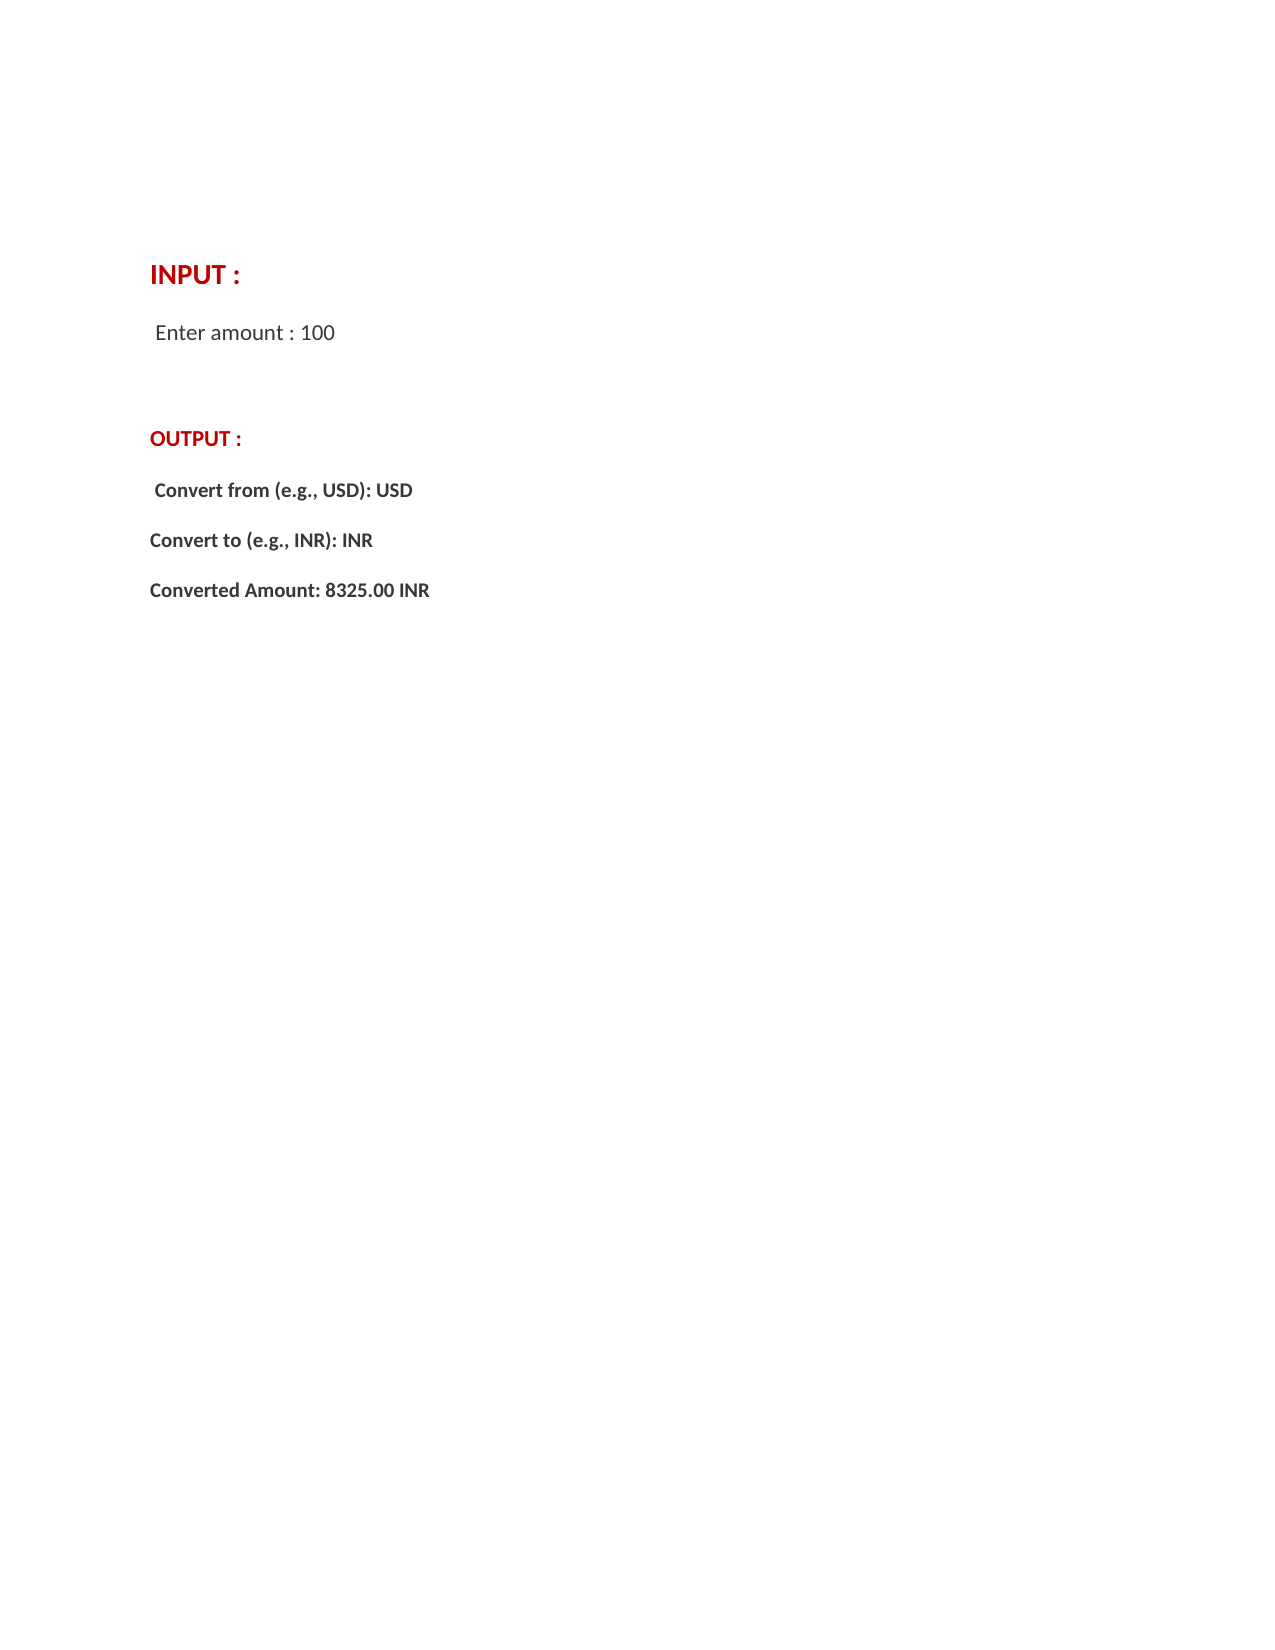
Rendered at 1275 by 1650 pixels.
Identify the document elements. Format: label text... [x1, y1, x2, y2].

text Convert from (e.g., USD): USD [150, 477, 1125, 502]
text Converted Amount: 8325.00 INR [150, 577, 1125, 602]
text OUTPUT : [150, 424, 1125, 452]
text INPUT : [150, 256, 1125, 292]
text Enter amount : 100 [150, 318, 1125, 346]
text Convert to (e.g., INR): INR [150, 527, 1125, 552]
